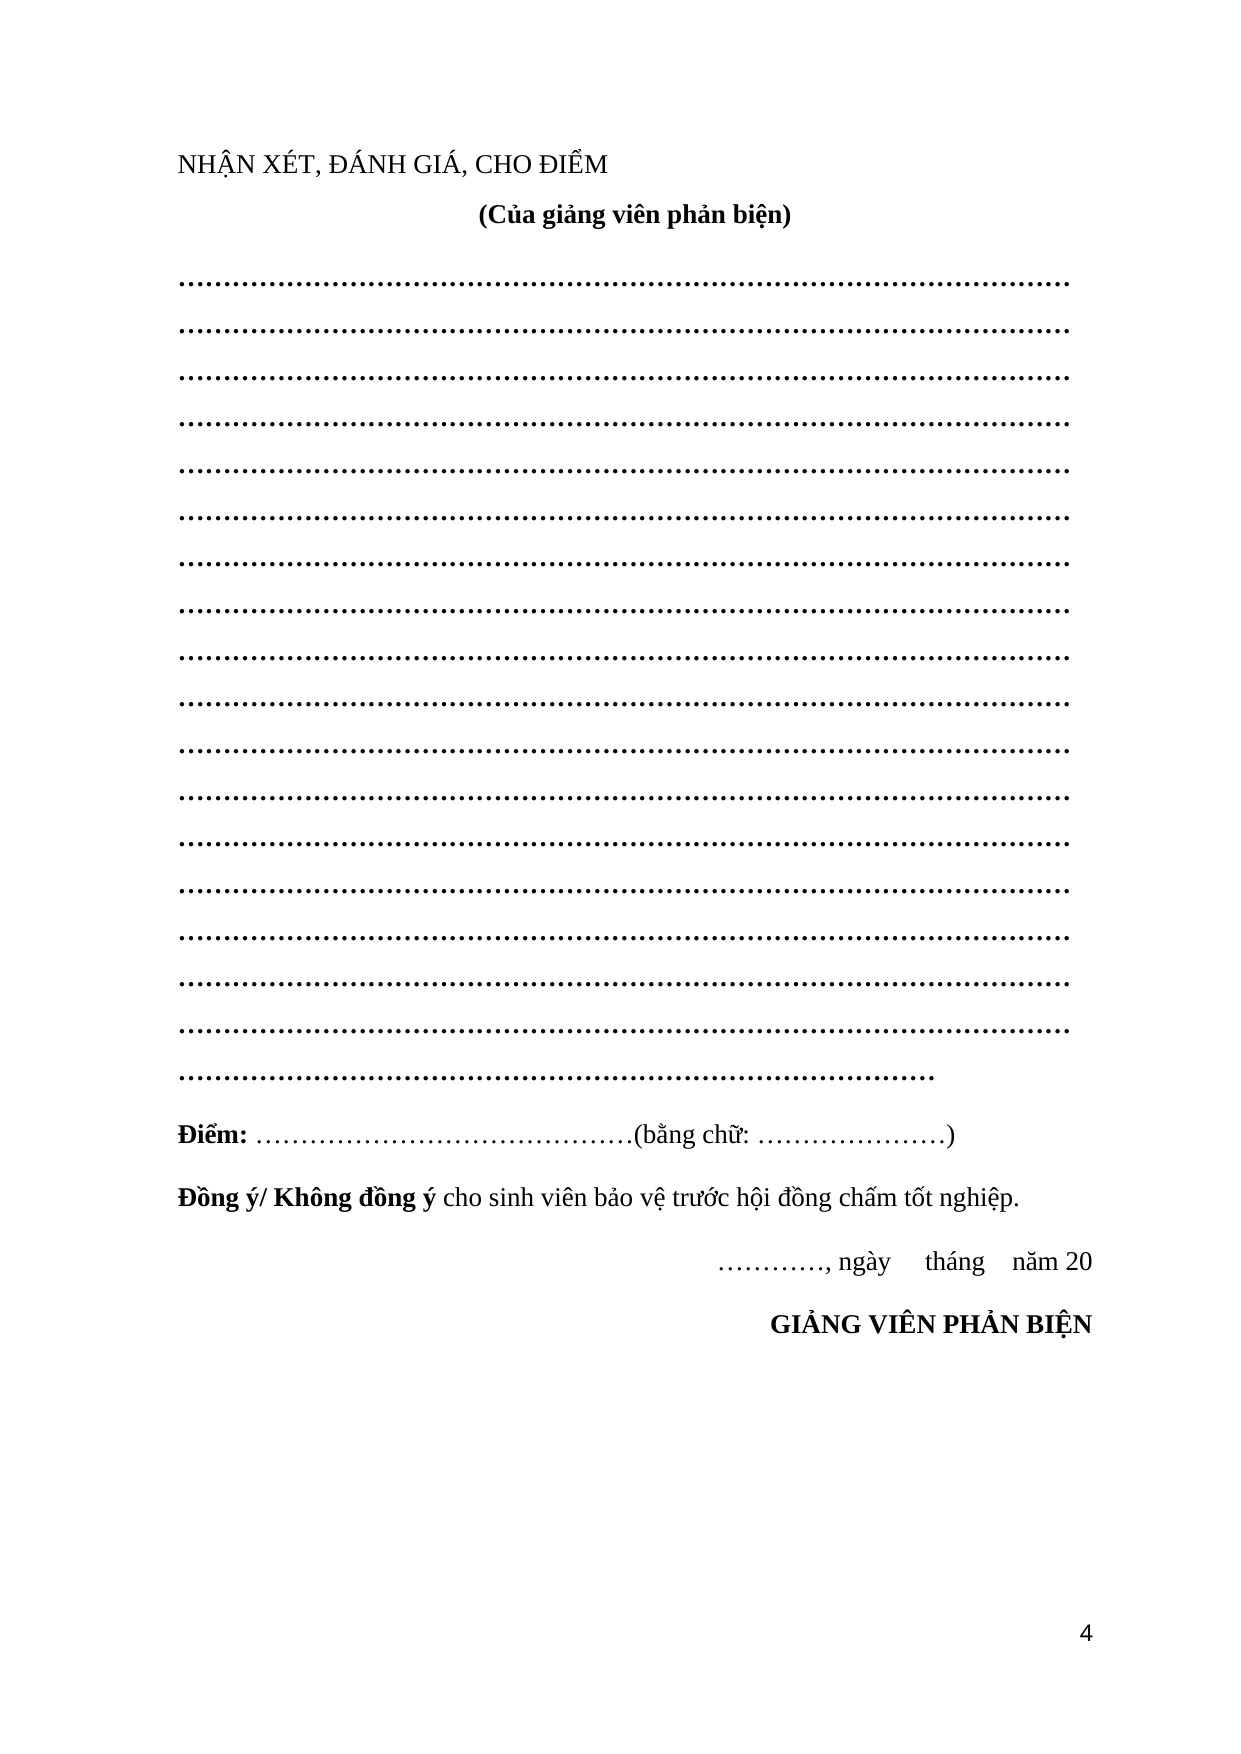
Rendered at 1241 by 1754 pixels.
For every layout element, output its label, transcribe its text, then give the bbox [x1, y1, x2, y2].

text …………, ngày tháng năm 20 [177, 1244, 1092, 1276]
text Đồng ý/ Không đồng ý cho sinh viên bảo vệ trước hội đồng chấm tốt nghiệp. [177, 1181, 1092, 1212]
text Điểm: ……………………………………(bằng chữ: …………………) [177, 1118, 1092, 1149]
text NHẬN XÉT, ĐÁNH GIÁ, CHO ĐIỂM [177, 148, 1092, 179]
text ………………………………………………………………………………………………………………………………………………………………………………………………………………………………………………………………………………………………………………………………………………………………………………………………………………………………………………………………………………………………………………………………………………………………………………………………………………………………………………………………………………………………………………………………………………………………………………………………………………………………………………………………………………………………………………………………………………………………………………………………………………………………………………………………………………………………………………………………………………………………………………………………………………………………………………………………………………………………………………………………………………………………………………………………………………………………………………………………………………………………………………………………………………………………………………………………………………………………… [177, 261, 1092, 1086]
text GIẢNG VIÊN PHẢN BIỆN [177, 1308, 1092, 1339]
text (Của giảng viên phản biện) [177, 198, 1092, 229]
